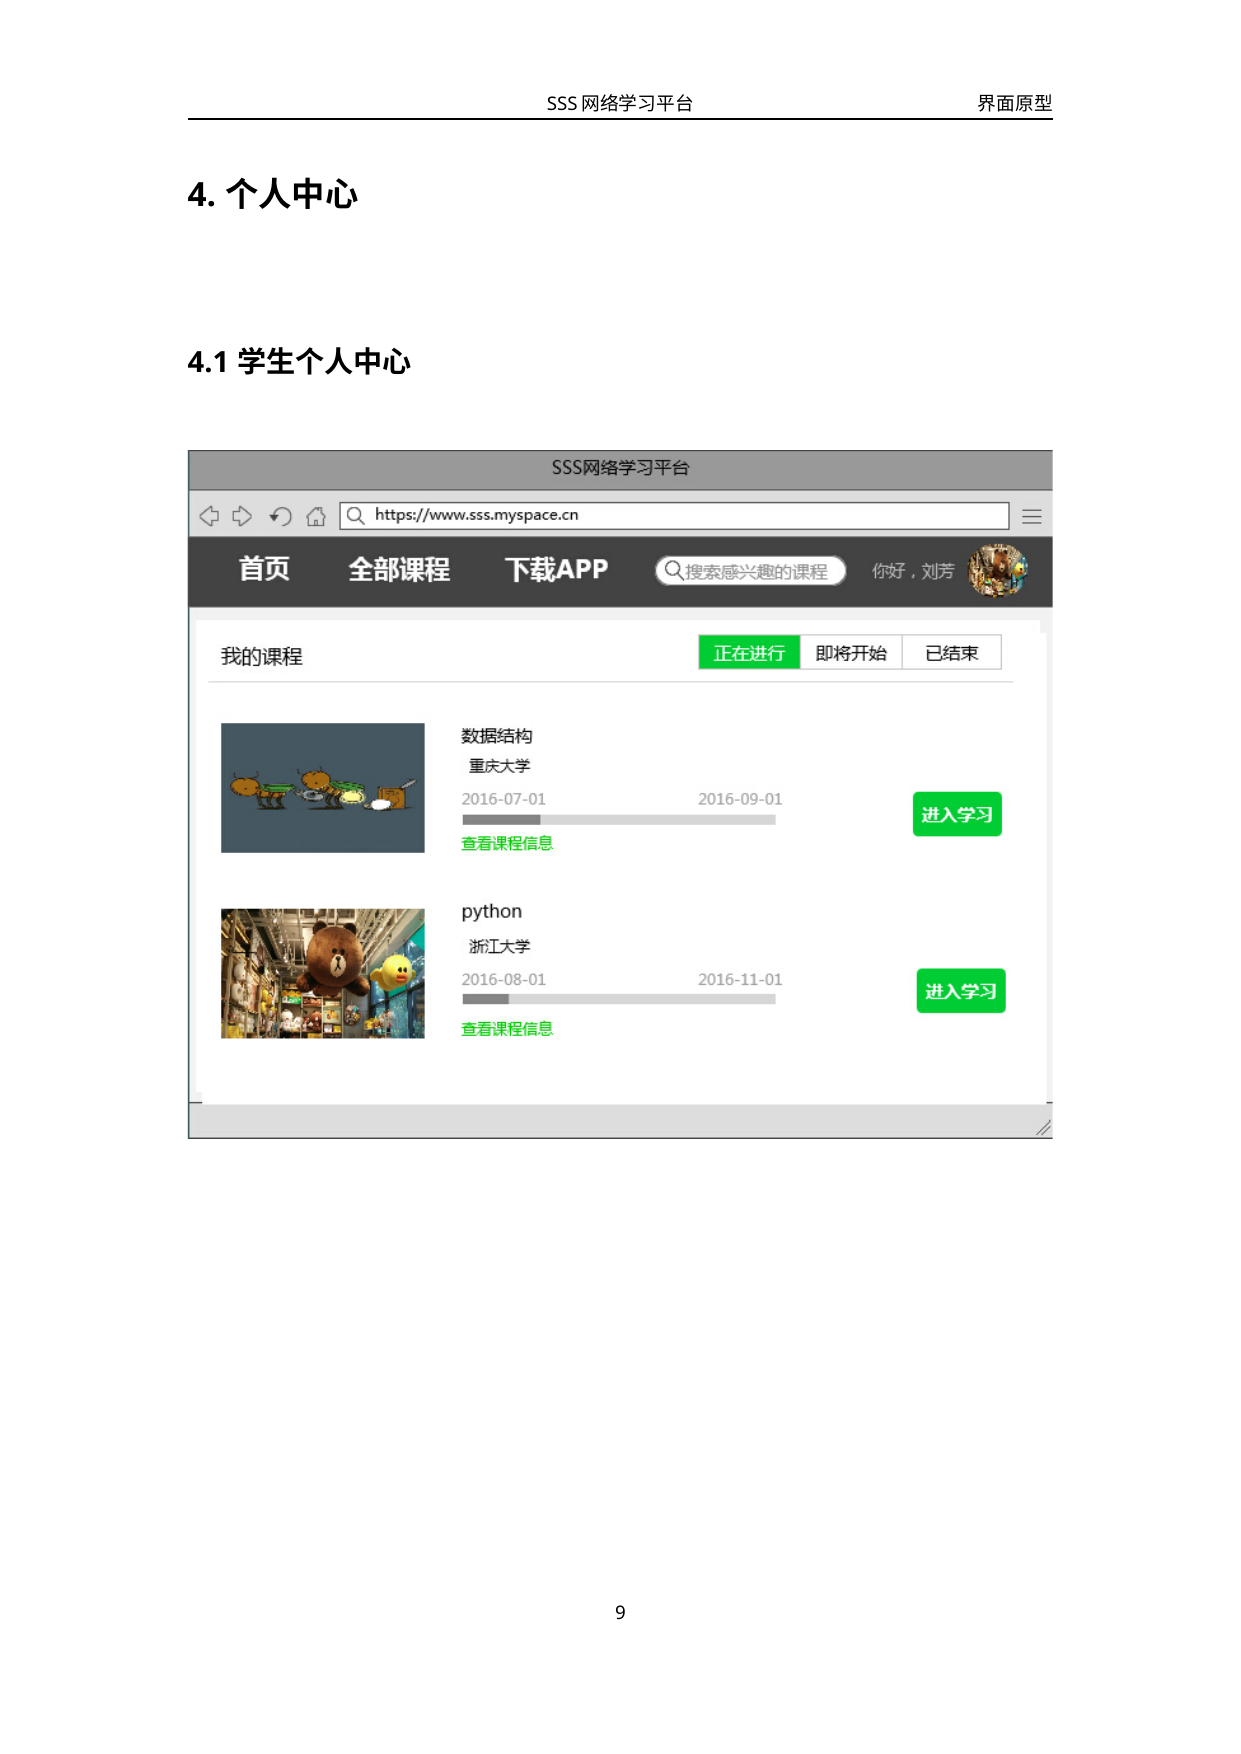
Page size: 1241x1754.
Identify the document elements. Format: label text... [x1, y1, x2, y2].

subtitle 4. 个人中心 [187, 160, 1053, 225]
picture [187, 450, 1053, 1139]
subtitle 4.1 学生个人中心 [187, 327, 1053, 392]
